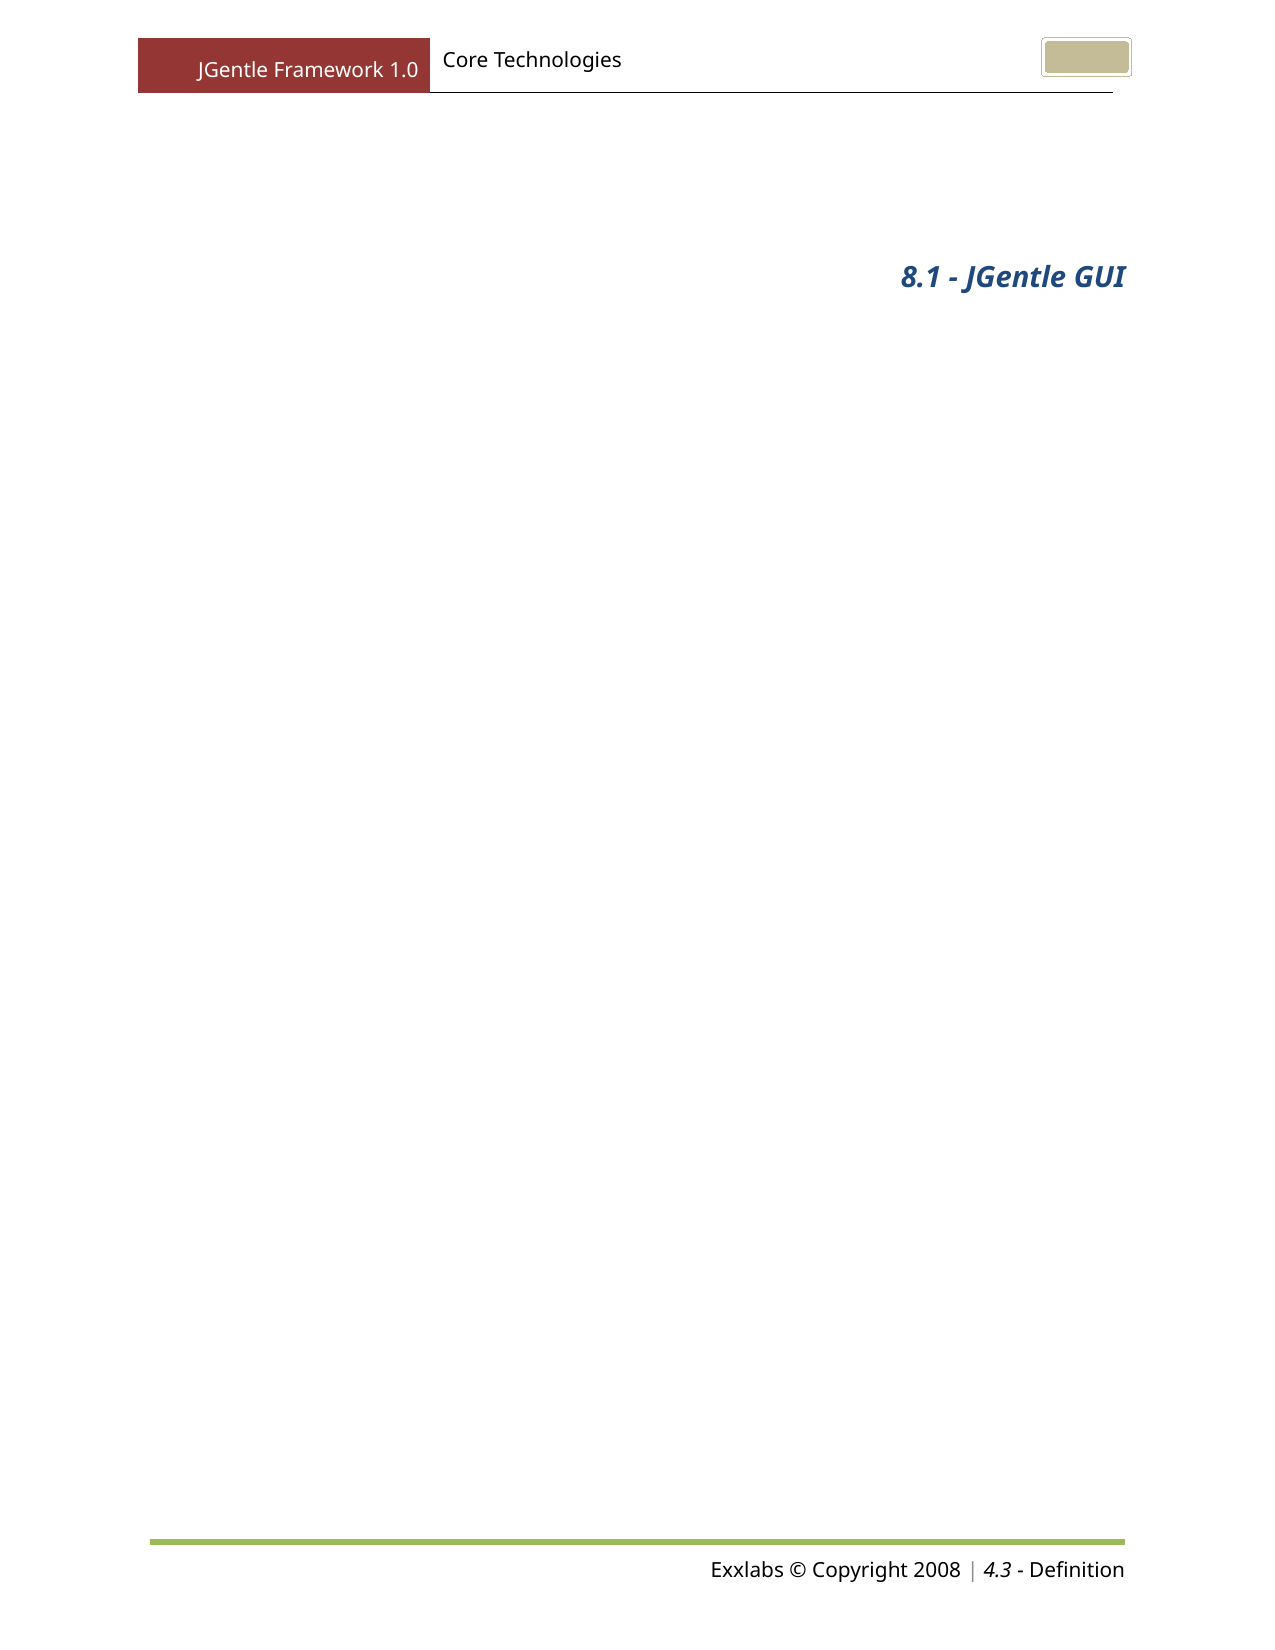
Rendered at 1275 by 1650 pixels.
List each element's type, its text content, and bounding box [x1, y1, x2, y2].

subtitle JGentle GUI [487, 256, 1125, 296]
